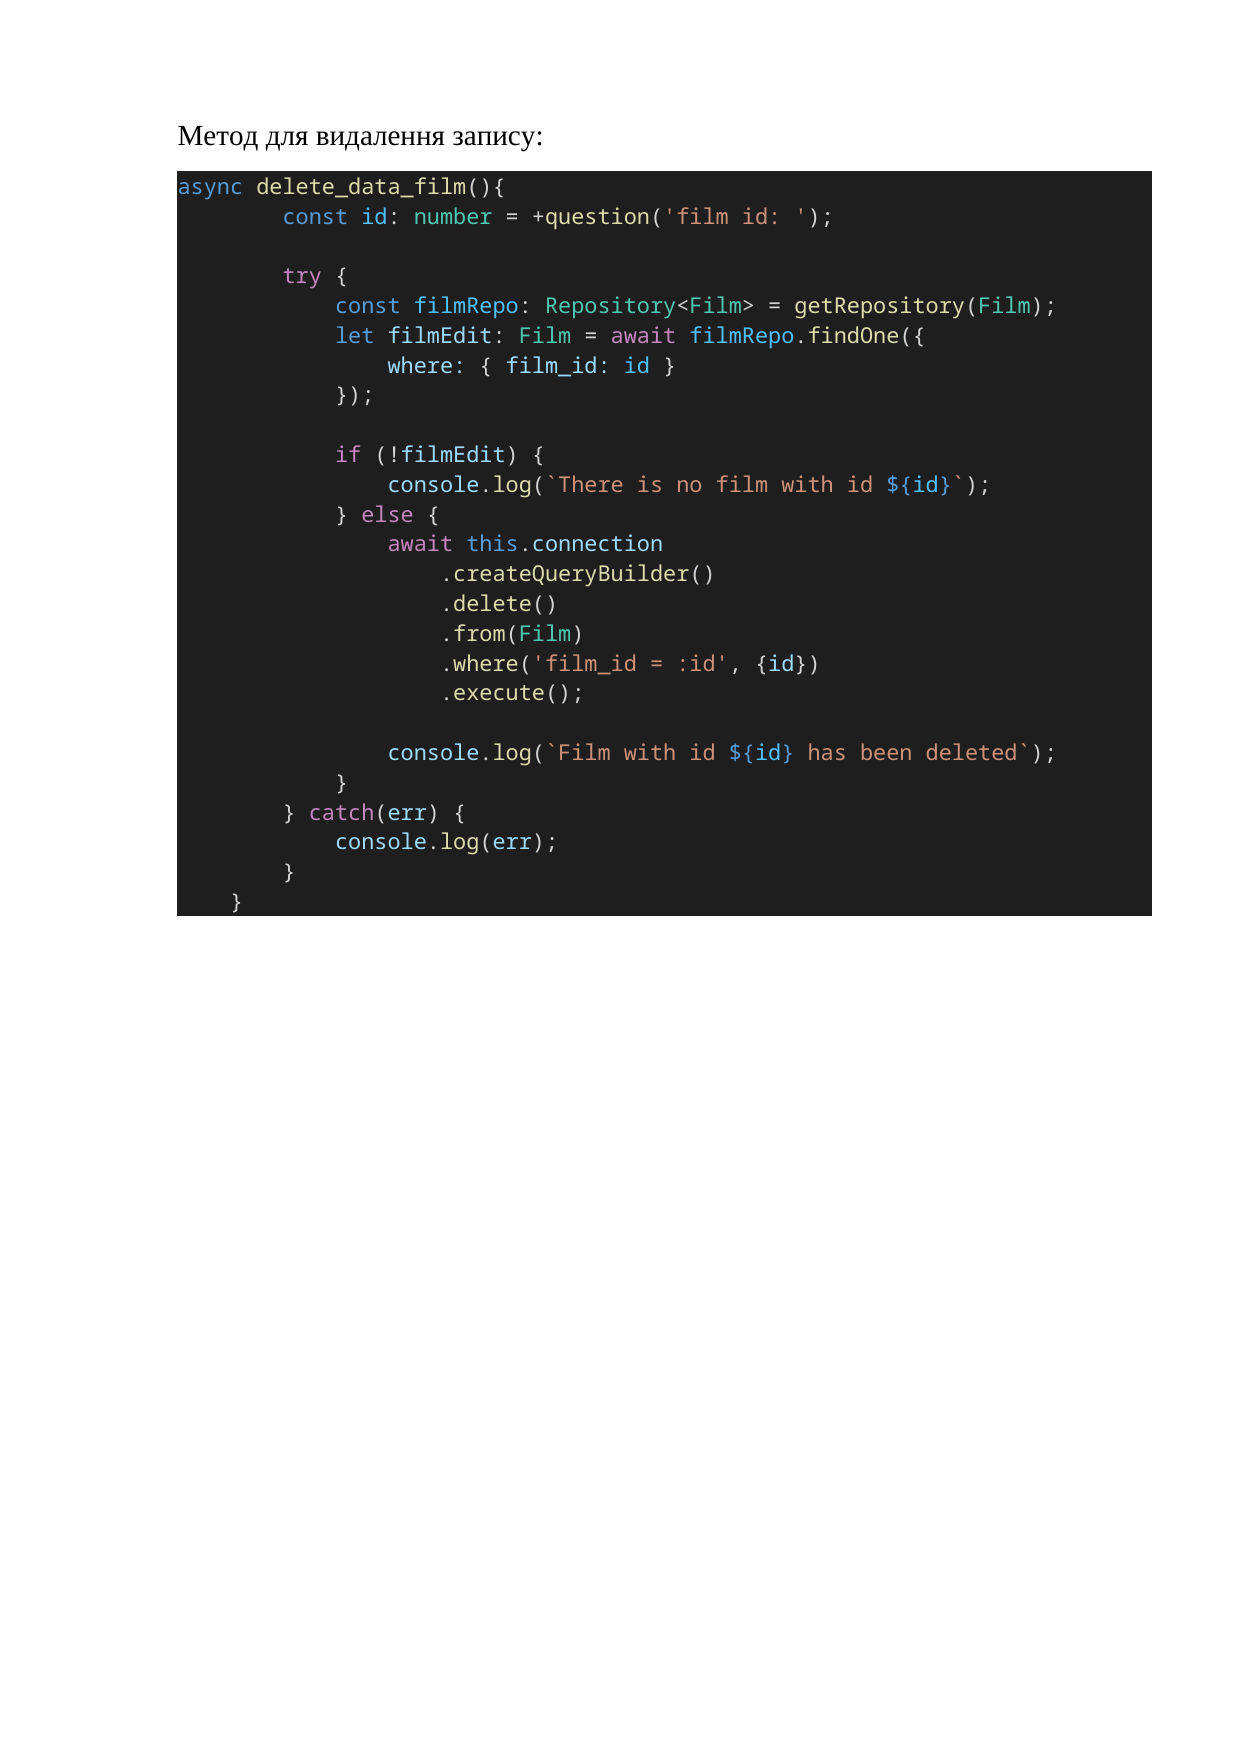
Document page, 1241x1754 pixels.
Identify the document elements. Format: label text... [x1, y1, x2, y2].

text .execute(); [177, 677, 1152, 707]
text console.log(`Film with id ${id} has been deleted`); [177, 737, 1152, 767]
text const filmRepo: Repository<Film> = getRepository(Film); [177, 290, 1152, 320]
text } [177, 886, 1152, 916]
text where: { film_id: id } [177, 350, 1152, 379]
text } catch(err) { [177, 797, 1152, 826]
text let filmEdit: Film = await filmRepo.findOne({ [177, 320, 1152, 350]
text async delete_data_film(){ [177, 171, 1152, 201]
text const id: number = +question('film id: '); [177, 201, 1152, 231]
text .createQueryBuilder() [177, 558, 1152, 588]
text console.log(err); [177, 826, 1152, 856]
text } [177, 767, 1152, 797]
text Метод для видалення запису: [177, 118, 1152, 152]
text } else { [177, 499, 1152, 528]
text console.log(`There is no film with id ${id}`); [177, 469, 1152, 499]
text if (!filmEdit) { [177, 439, 1152, 469]
text }); [177, 379, 1152, 409]
text try { [177, 260, 1152, 290]
text await this.connection [177, 528, 1152, 558]
text .delete() [177, 588, 1152, 618]
text .where('film_id = :id', {id}) [177, 648, 1152, 677]
text .from(Film) [177, 618, 1152, 648]
text } [177, 856, 1152, 886]
